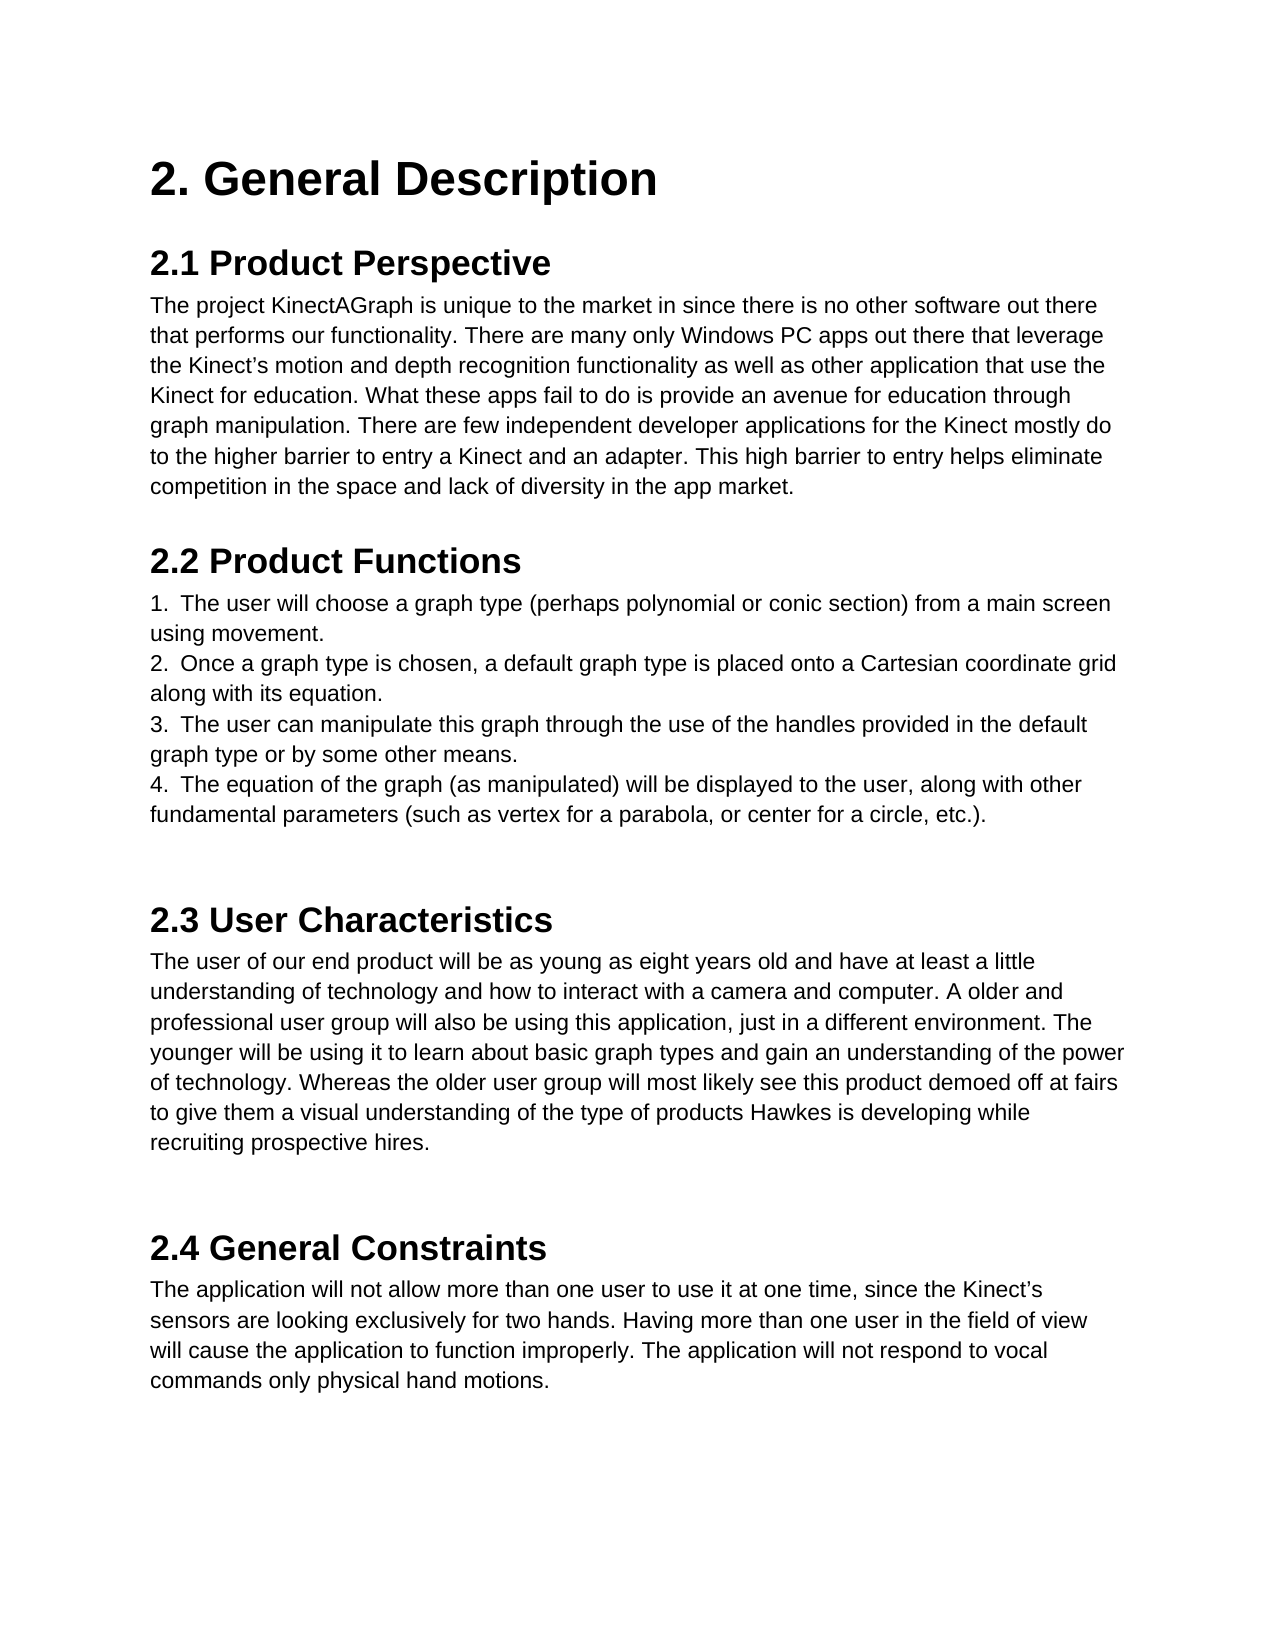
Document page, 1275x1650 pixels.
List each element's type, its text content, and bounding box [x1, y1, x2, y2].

text The application will not allow more than one user to use it at one time, since the Kinect’s sensors are looking exclusively for two hands. Having more than one user in the field of view will cause the application to function improperly. The application will not respond to vocal commands only physical hand motions. [150, 1276, 1125, 1393]
subtitle 2.4 General Constraints [150, 1227, 1125, 1268]
text 2. Once a graph type is chosen, a default graph type is placed onto a Cartesian coordinate grid along with its equation. [150, 650, 1125, 707]
subtitle 2. General Description [150, 150, 1125, 205]
text 1. The user will choose a graph type (perhaps polynomial or conic section) from a main screen using movement. [150, 590, 1125, 646]
text 3. The user can manipulate this graph through the use of the handles provided in the default graph type or by some other means. [150, 711, 1125, 767]
text The user of our end product will be as young as eight years old and have at least a little understanding of technology and how to interact with a camera and computer. A older and professional user group will also be using this application, just in a different environment. The younger will be using it to learn about basic graph types and gain an understanding of the power of technology. Whereas the older user group will most likely see this product demoed off at fairs to give them a visual understanding of the type of products Hawkes is developing while recruiting prospective hires. [150, 948, 1125, 1156]
text The project KinectAGraph is unique to the market in since there is no other software out there that performs our functionality. There are many only Windows PC apps out there that leverage the Kinect’s motion and depth recognition functionality as well as other application that use the Kinect for education. What these apps fail to do is provide an avenue for education through graph manipulation. There are few independent developer applications for the Kinect mostly do to the higher barrier to entry a Kinect and an adapter. This high barrier to entry helps eliminate competition in the space and lack of diversity in the app market. [150, 292, 1125, 499]
subtitle 2.3 User Characteristics [150, 899, 1125, 940]
text 4. The equation of the graph (as manipulated) will be displayed to the user, along with other fundamental parameters (such as vertex for a parabola, or center for a circle, etc.). [150, 771, 1125, 827]
subtitle 2.2 Product Functions [150, 541, 1125, 581]
subtitle 2.1 Product Perspective [150, 243, 1125, 283]
